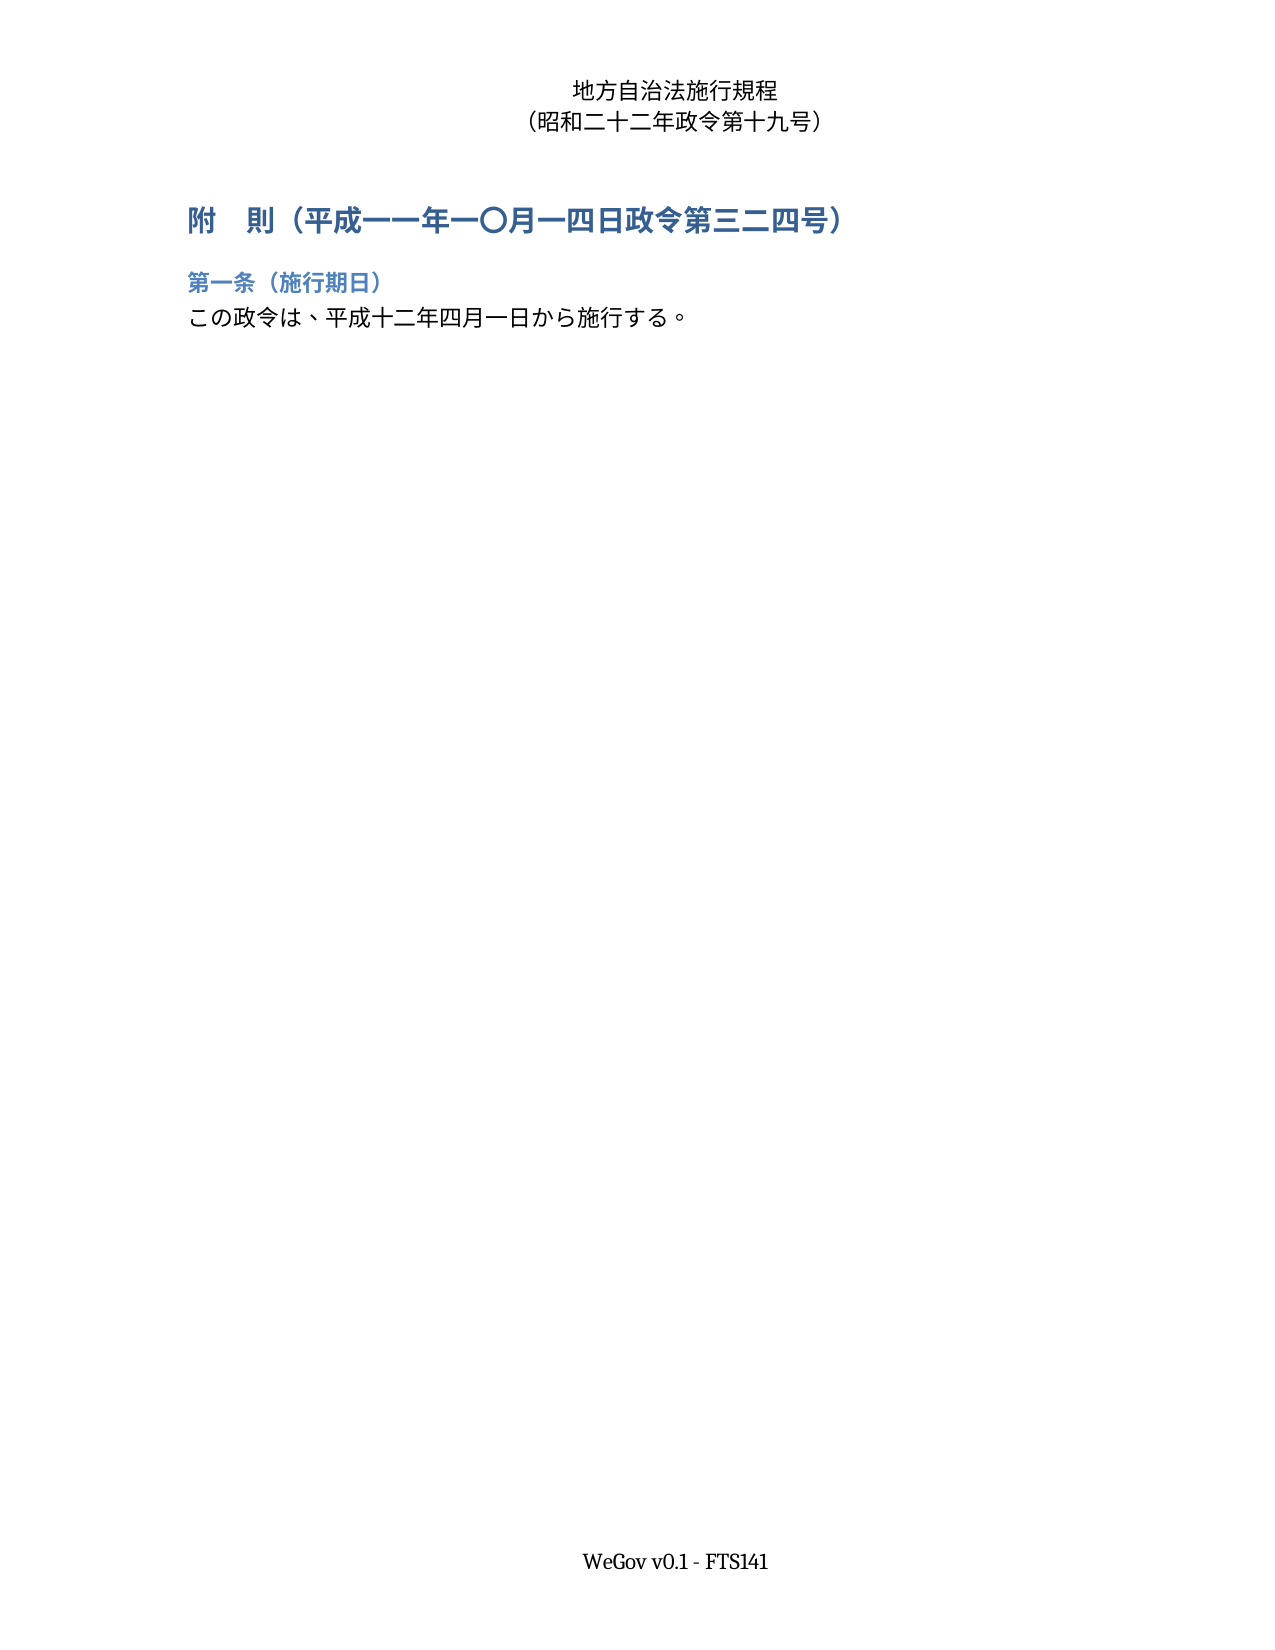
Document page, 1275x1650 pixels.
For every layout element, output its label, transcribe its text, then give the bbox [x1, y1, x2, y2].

subtitle 附 則（平成一一年一〇月一四日政令第三二四号） [187, 200, 1087, 240]
text この政令は、平成十二年四月一日から施行する。 [187, 302, 1087, 334]
subtitle 第一条（施行期日） [187, 266, 1087, 298]
